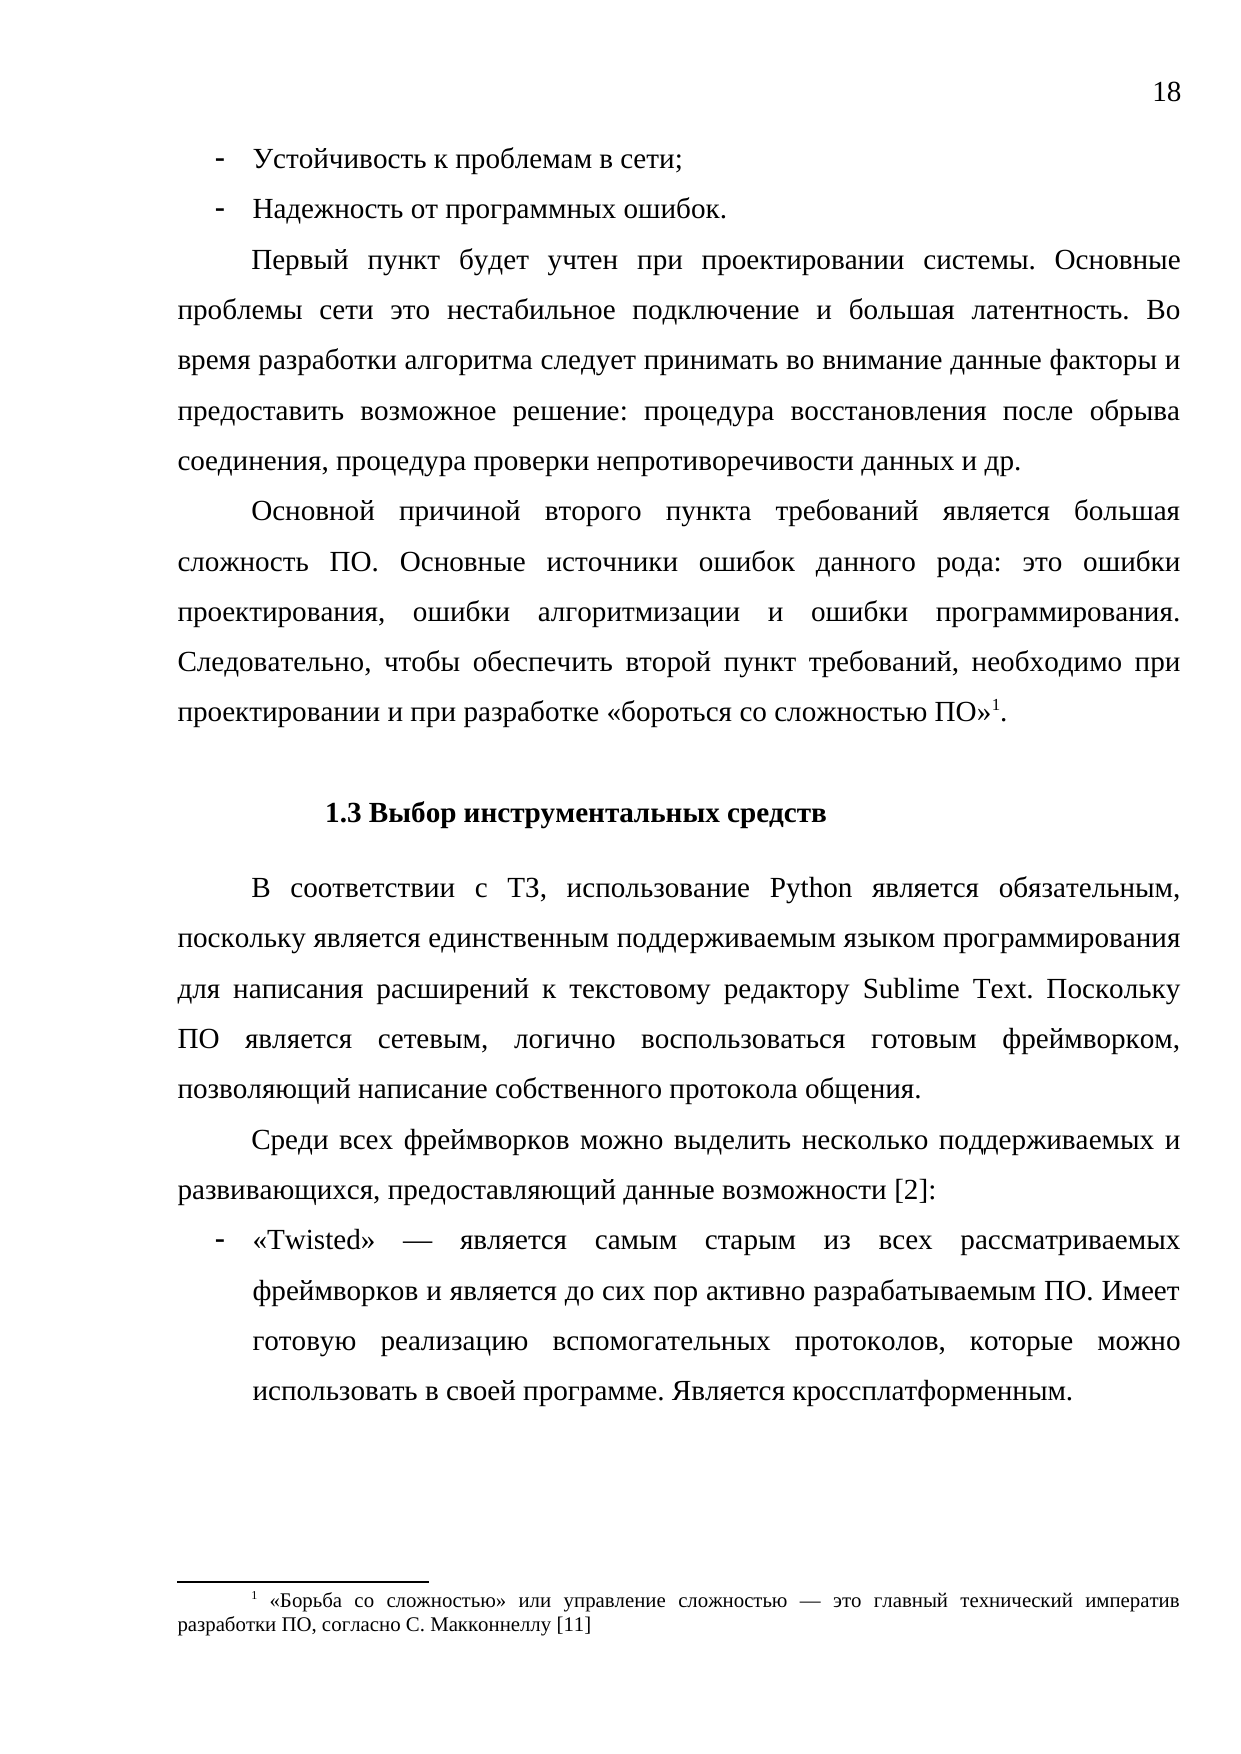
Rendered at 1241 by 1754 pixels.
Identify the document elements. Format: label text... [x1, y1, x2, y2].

text Среди всех фреймворков можно выделить несколько поддерживаемых и развивающихся, предоставляющий данные возможности [2]: [177, 1122, 1181, 1206]
subtitle Выбор инструментальных средств [251, 795, 1181, 828]
text В соответствии с ТЗ, использование Python является обязательным, поскольку является единственным поддерживаемым языком программирования для написания расширений к текстовому редактору Sublime Text. Поскольку ПО является сетевым, логично воспользоваться готовым фреймворком, позволяющий написание собственного протокола общения. [177, 870, 1181, 1105]
text Основной причиной второго пункта требований является большая сложность ПО. Основные источники ошибок данного рода: это ошибки проектирования, ошибки алгоритмизации и ошибки программирования. Следовательно, чтобы обеспечить второй пункт требований, необходимо при проектировании и при разработке «бороться со сложностью ПО». [177, 493, 1181, 728]
text Надежность от программных ошибок. [215, 191, 1181, 225]
text Устойчивость к проблемам в сети; [215, 141, 1181, 174]
text «Twisted» — является самым старым из всех рассматриваемых фреймворков и является до сих пор активно разрабатываемым ПО. Имеет готовую реализацию вспомогательных протоколов, которые можно использовать в своей программе. Является кроссплатформенным. [215, 1222, 1181, 1407]
text Первый пункт будет учтен при проектировании системы. Основные проблемы сети это нестабильное подключение и большая латентность. Во время разработки алгоритма следует принимать во внимание данные факторы и предоставить возможное решение: процедура восстановления после обрыва соединения, процедура проверки непротиворечивости данных и др. [177, 242, 1181, 477]
